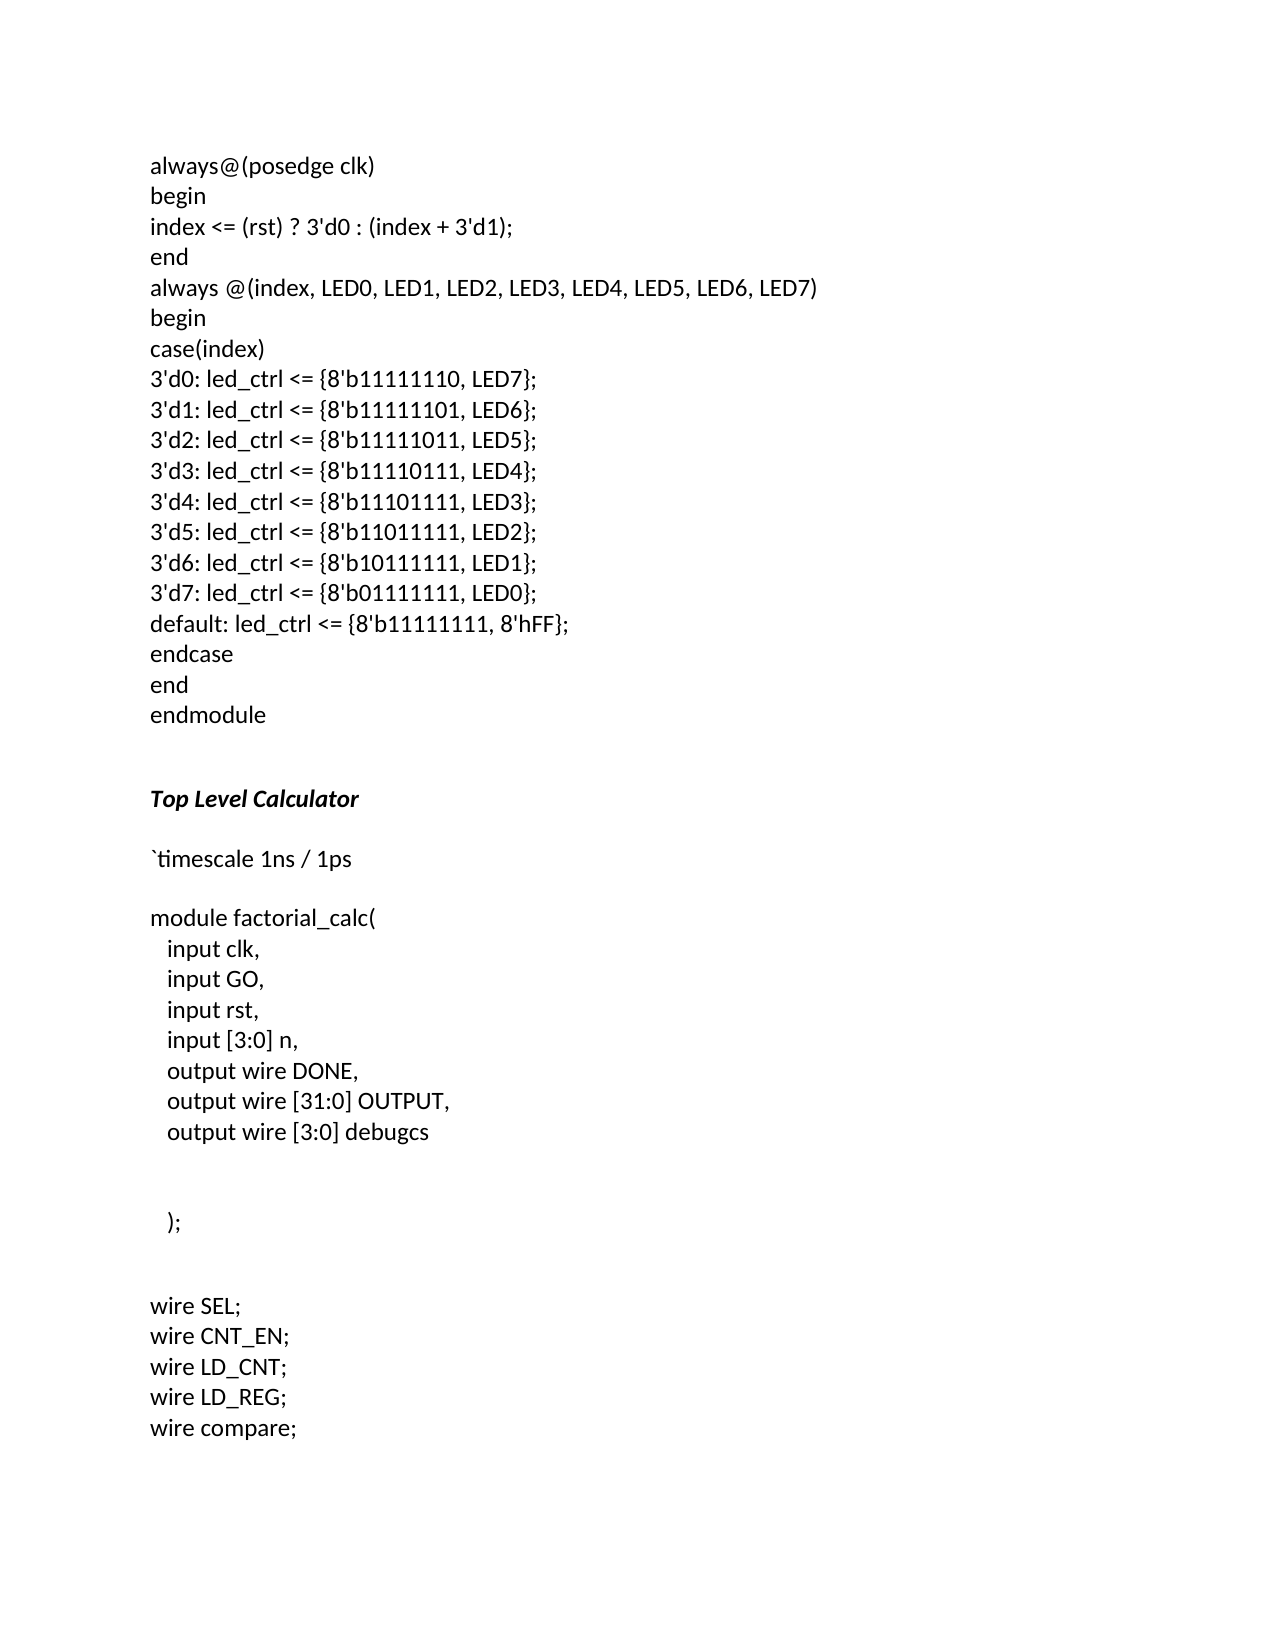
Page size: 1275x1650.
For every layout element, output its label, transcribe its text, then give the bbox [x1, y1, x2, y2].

text default: led_ctrl <= {8'b11111111, 8'hFF}; [150, 608, 1125, 638]
text module factorial_calc( [150, 902, 1125, 933]
text 3'd6: led_ctrl <= {8'b10111111, LED1}; [150, 547, 1125, 577]
text output wire DONE, [150, 1055, 1125, 1085]
text input GO, [150, 963, 1125, 994]
text index <= (rst) ? 3'd0 : (index + 3'd1); [150, 211, 1125, 242]
text output wire [31:0] OUTPUT, [150, 1085, 1125, 1116]
text wire SEL; [150, 1290, 1125, 1320]
text output wire [3:0] debugcs [150, 1116, 1125, 1146]
text end [150, 669, 1125, 699]
text 3'd5: led_ctrl <= {8'b11011111, LED2}; [150, 516, 1125, 547]
text Top Level Calculator [150, 784, 1125, 814]
text 3'd7: led_ctrl <= {8'b01111111, LED0}; [150, 577, 1125, 608]
text input [3:0] n, [150, 1024, 1125, 1055]
text case(index) [150, 333, 1125, 364]
text 3'd3: led_ctrl <= {8'b11110111, LED4}; [150, 455, 1125, 486]
text always@(posedge clk) [150, 150, 1125, 181]
text endmodule [150, 699, 1125, 730]
text `timescale 1ns / 1ps [150, 843, 1125, 873]
text input rst, [150, 994, 1125, 1024]
text wire LD_CNT; [150, 1351, 1125, 1381]
text 3'd2: led_ctrl <= {8'b11111011, LED5}; [150, 425, 1125, 455]
text wire compare; [150, 1412, 1125, 1442]
text always @(index, LED0, LED1, LED2, LED3, LED4, LED5, LED6, LED7) [150, 272, 1125, 303]
text ); [150, 1206, 1125, 1236]
text 3'd0: led_ctrl <= {8'b11111110, LED7}; [150, 364, 1125, 394]
text begin [150, 181, 1125, 211]
text 3'd1: led_ctrl <= {8'b11111101, LED6}; [150, 394, 1125, 425]
text begin [150, 303, 1125, 333]
text wire CNT_EN; [150, 1320, 1125, 1351]
text input clk, [150, 933, 1125, 963]
text 3'd4: led_ctrl <= {8'b11101111, LED3}; [150, 486, 1125, 516]
text wire LD_REG; [150, 1381, 1125, 1412]
text endcase [150, 638, 1125, 669]
text end [150, 242, 1125, 272]
